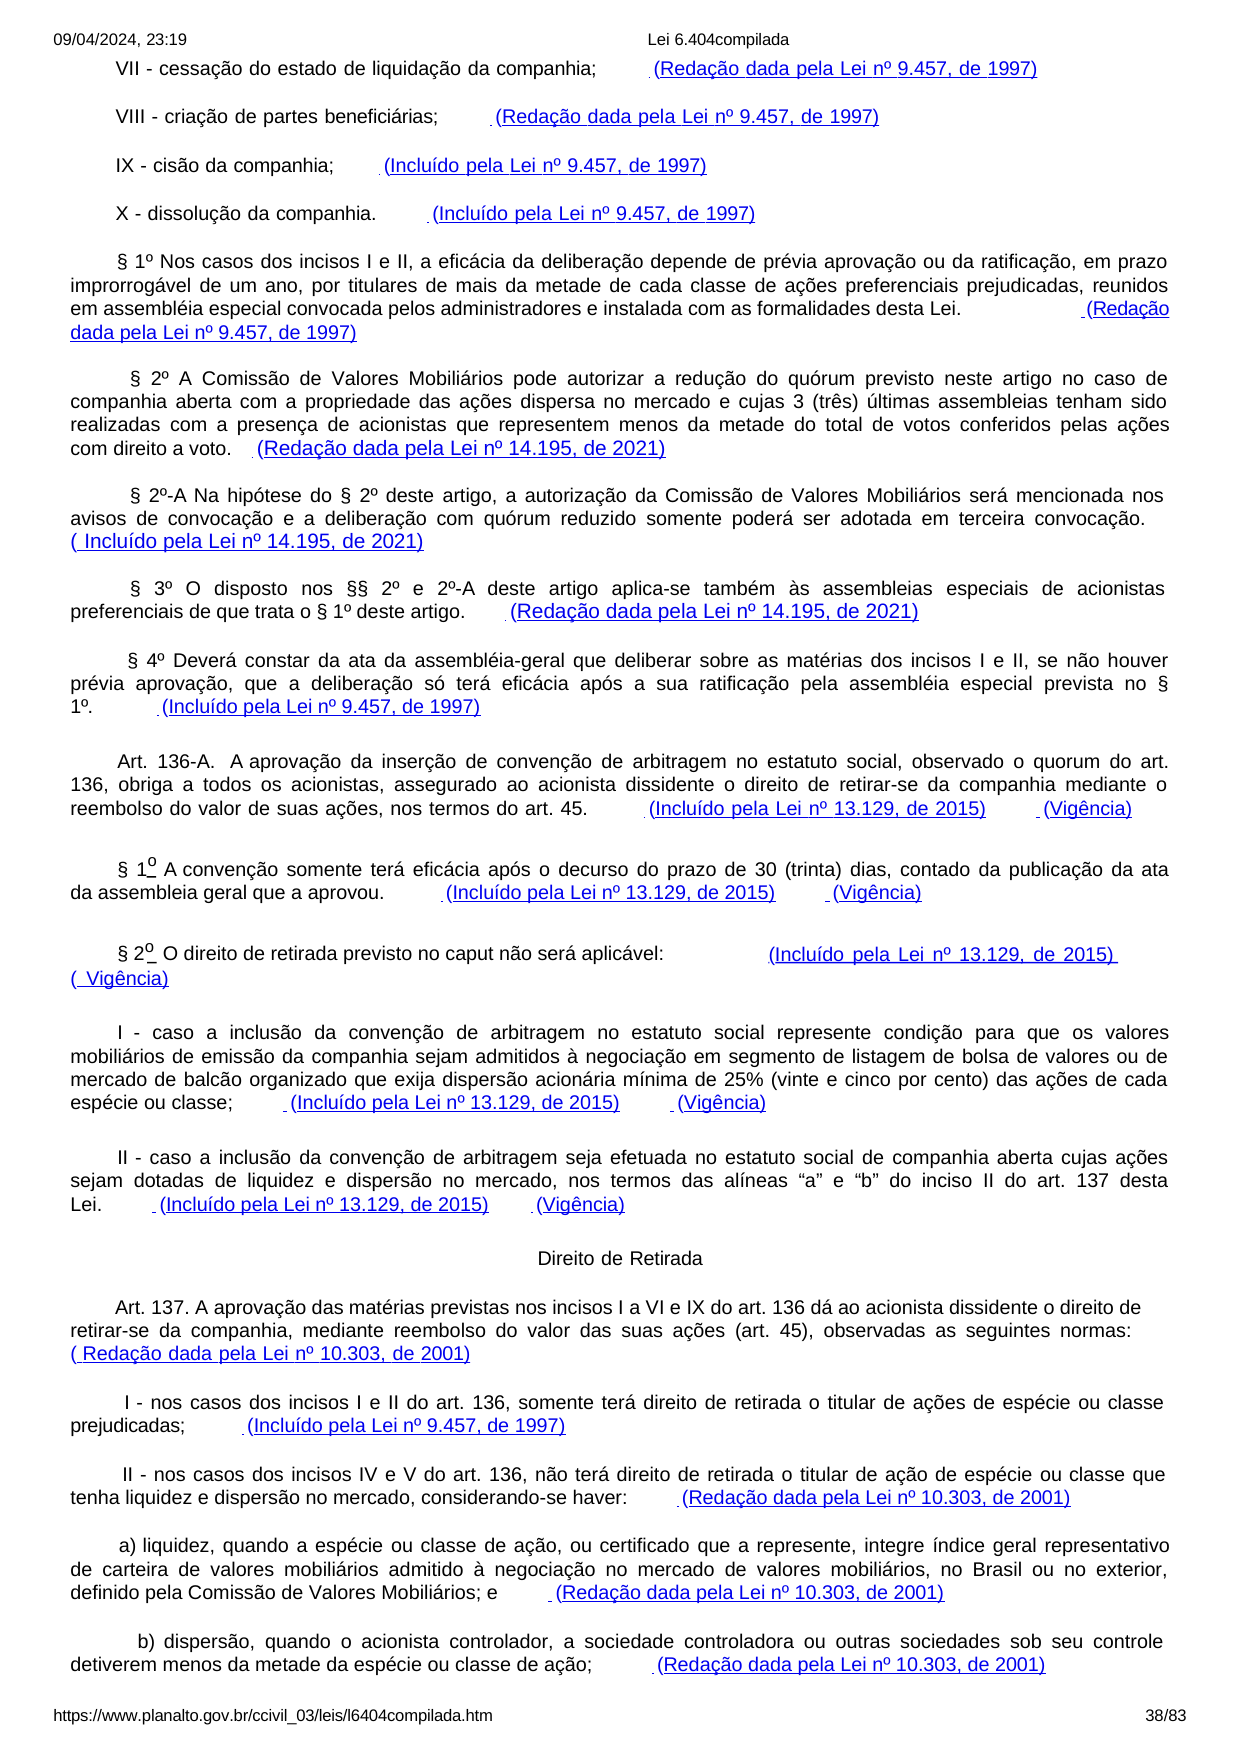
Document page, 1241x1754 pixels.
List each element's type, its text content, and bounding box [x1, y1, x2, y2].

list - nos casos dos incisos I e II do art. 136, somente terá direito de retirada o titular de ações de espécie ou classe prejudicadas; (Incluído pela Lei nº 9.457, de 1997) [70, 1391, 1170, 1437]
list liquidez, quando a espécie ou classe de ação, ou certificado que a represente, integre índice geral representativo de carteira de valores mobiliários admitido à negociação no mercado de valores mobiliários, no Brasil ou no exterior, definido pela Comissão de Valores Mobiliários; e (Redação dada pela Lei nº 10.303, de 2001) [70, 1534, 1170, 1604]
text Art. 136-A. A aprovação da inserção de convenção de arbitragem no estatuto social, observado o quorum do art. 136, obriga a todos os acionistas, assegurado ao acionista dissidente o direito de retirar-se da companhia mediante o reembolso do valor de suas ações, nos termos do art. 45. (Incluído pela Lei nº 13.129, de 2015) (Vigência) [70, 750, 1170, 819]
text Direito de Retirada [58, 1247, 1182, 1270]
list dispersão, quando o acionista controlador, a sociedade controladora ou outras sociedades sob seu controle detiverem menos da metade da espécie ou classe de ação; (Redação dada pela Lei nº 10.303, de 2001) [70, 1629, 1170, 1676]
list - cisão da companhia; (Incluído pela Lei nº 9.457, de 1997) [115, 154, 1182, 176]
text § 1º Nos casos dos incisos I e II, a eficácia da deliberação depende de prévia aprovação ou da ratificação, em prazo improrrogável de um ano, por titulares de mais da metade de cada classe de ações preferenciais prejudicadas, reunidos em assembléia especial convocada pelos administradores e instalada com as formalidades desta Lei. (Redação dada pela Lei nº 9.457, de 1997) [70, 250, 1170, 343]
list - nos casos dos incisos IV e V do art. 136, não terá direito de retirada o titular de ação de espécie ou classe que tenha liquidez e dispersão no mercado, considerando-se haver: (Redação dada pela Lei nº 10.303, de 2001) [70, 1463, 1170, 1509]
text Art. 137. A aprovação das matérias previstas nos incisos I a VI e IX do art. 136 dá ao acionista dissidente o direito de retirar-se da companhia, mediante reembolso do valor das suas ações (art. 45), observadas as seguintes normas: [70, 1296, 1170, 1342]
list - caso a inclusão da convenção de arbitragem seja efetuada no estatuto social de companhia aberta cujas ações sejam dotadas de liquidez e dispersão no mercado, nos termos das alíneas “a” e “b” do inciso II do art. 137 desta Lei. (Incluído pela Lei nº 13.129, de 2015) (Vigência) [70, 1146, 1170, 1215]
text § 4º Deverá constar da ata da assembléia-geral que deliberar sobre as matérias dos incisos I e II, se não houver prévia aprovação, que a deliberação só terá eficácia após a sua ratificação pela assembléia especial prevista no § 1º. (Incluído pela Lei nº 9.457, de 1997) [70, 648, 1170, 718]
list - cessação do estado de liquidação da companhia; (Redação dada pela Lei nº 9.457, de 1997) [115, 57, 1182, 80]
list - caso a inclusão da convenção de arbitragem no estatuto social represente condição para que os valores mobiliários de emissão da companhia sejam admitidos à negociação em segmento de listagem de bolsa de valores ou de mercado de balcão organizado que exija dispersão acionária mínima de 25% (vinte e cinco por cento) das ações de cada espécie ou classe; (Incluído pela Lei nº 13.129, de 2015) (Vigência) [70, 1021, 1170, 1114]
text ( Redação dada pela Lei nº 10.303, de 2001) [70, 1342, 1182, 1365]
text § 2º A Comissão de Valores Mobiliários pode autorizar a redução do quórum previsto neste artigo no caso de companhia aberta com a propriedade das ações dispersa no mercado e cujas 3 (três) últimas assembleias tenham sido realizadas com a presença de acionistas que representem menos da metade do total de votos conferidos pelas ações com direito a voto. (Redação dada pela Lei nº 14.195, de 2021) [70, 367, 1170, 460]
text § 3º O disposto nos §§ 2º e 2º-A deste artigo aplica-se também às assembleias especiais de acionistas preferenciais de que trata o § 1º deste artigo. (Redação dada pela Lei nº 14.195, de 2021) [70, 577, 1170, 623]
list - dissolução da companhia. (Incluído pela Lei nº 9.457, de 1997) [115, 202, 1182, 225]
text ( Incluído pela Lei nº 14.195, de 2021) [70, 530, 1182, 553]
text § 1o A convenção somente terá eficácia após o decurso do prazo de 30 (trinta) dias, contado da publicação da ata da assembleia geral que a aprovou. (Incluído pela Lei nº 13.129, de 2015) (Vigência) [70, 851, 1170, 903]
list - criação de partes beneficiárias; (Redação dada pela Lei nº 9.457, de 1997) [115, 105, 1182, 128]
text § 2º-A Na hipótese do § 2º deste artigo, a autorização da Comissão de Valores Mobiliários será mencionada nos avisos de convocação e a deliberação com quórum reduzido somente poderá ser adotada em terceira convocação. [70, 483, 1182, 529]
text § 2o O direito de retirada previsto no caput não será aplicável: (Incluído pela Lei nº 13.129, de 2015) ( Vigência) [70, 936, 1119, 989]
